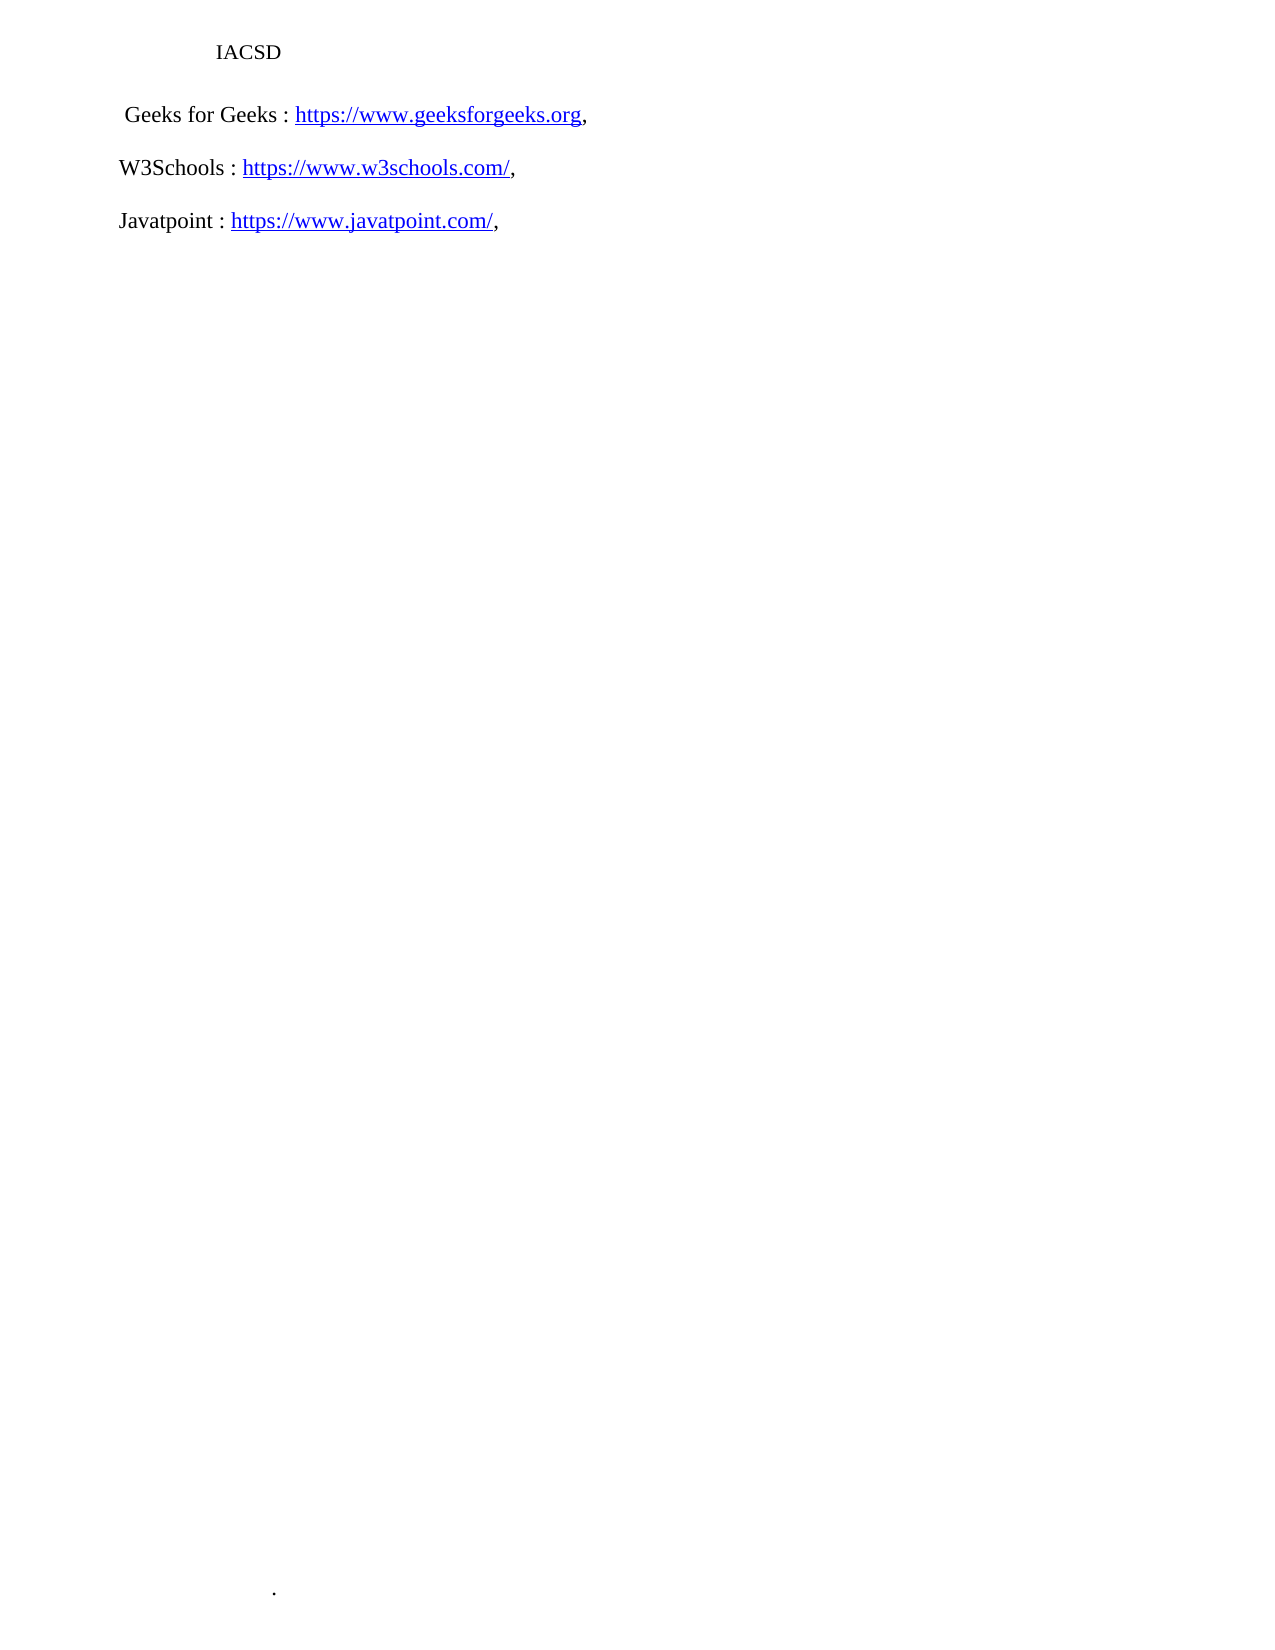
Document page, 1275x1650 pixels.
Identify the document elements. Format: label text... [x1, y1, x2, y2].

text W3Schools : https://www.w3schools.com/, [119, 154, 1179, 180]
text . [271, 1573, 1167, 1600]
text Geeks for Geeks : https://www.geeksforgeeks.org, [119, 101, 1179, 128]
text Javatpoint : https://www.javatpoint.com/, [119, 207, 1179, 233]
